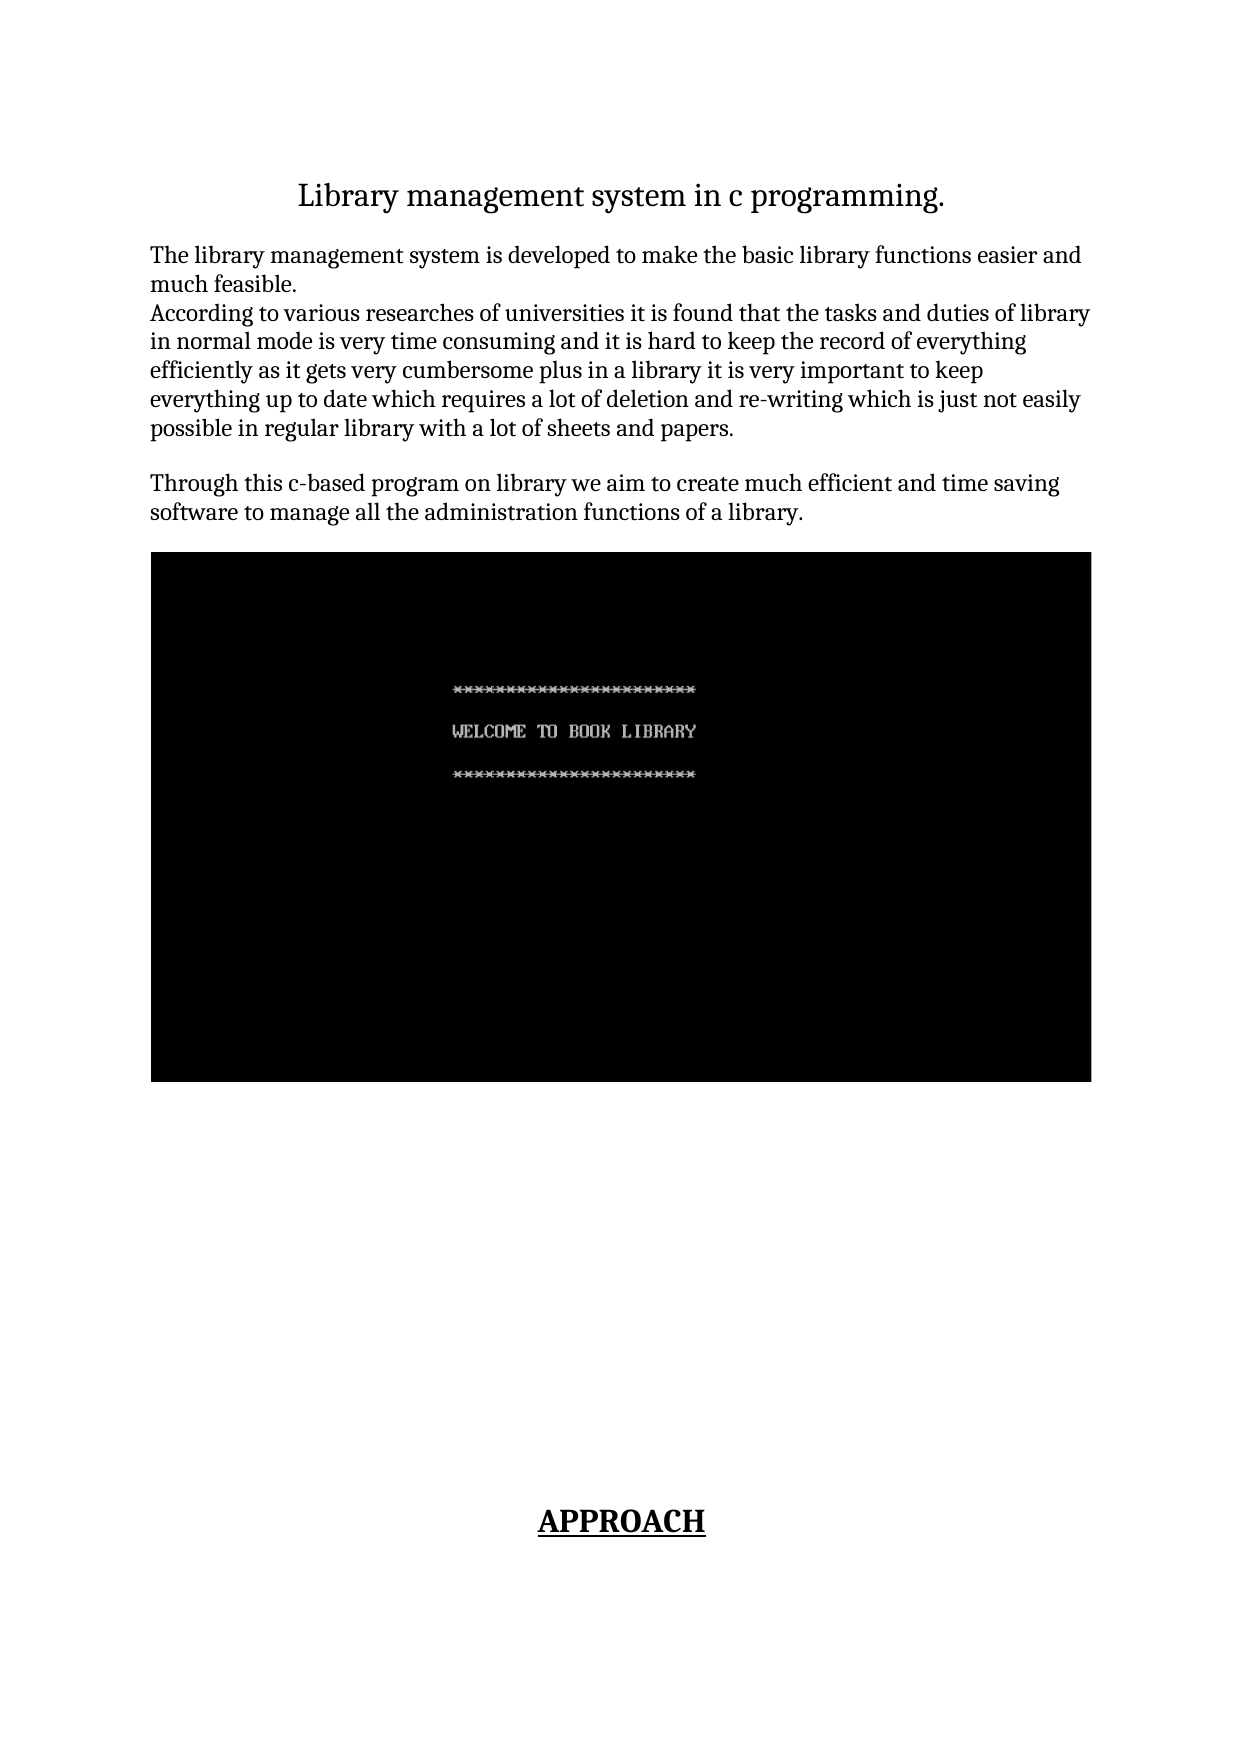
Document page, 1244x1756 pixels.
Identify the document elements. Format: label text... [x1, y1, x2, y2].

text APPROACH [150, 1503, 1093, 1541]
text Through this c-based program on library we aim to create much efficient and time saving software to manage all the administration functions of a library. [150, 469, 1093, 526]
text According to various researches of universities it is found that the tasks and duties of library in normal mode is very time consuming and it is hard to keep the record of everything efficiently as it gets very cumbersome plus in a library it is very important to keep everything up to date which requires a lot of deletion and re-writing which is just not easily possible in regular library with a lot of sheets and papers. [150, 298, 1093, 442]
text Library management system in c programming. [150, 176, 1093, 215]
text The library management system is developed to make the basic library functions easier and much feasible. [150, 241, 1093, 298]
picture [151, 552, 1092, 1082]
